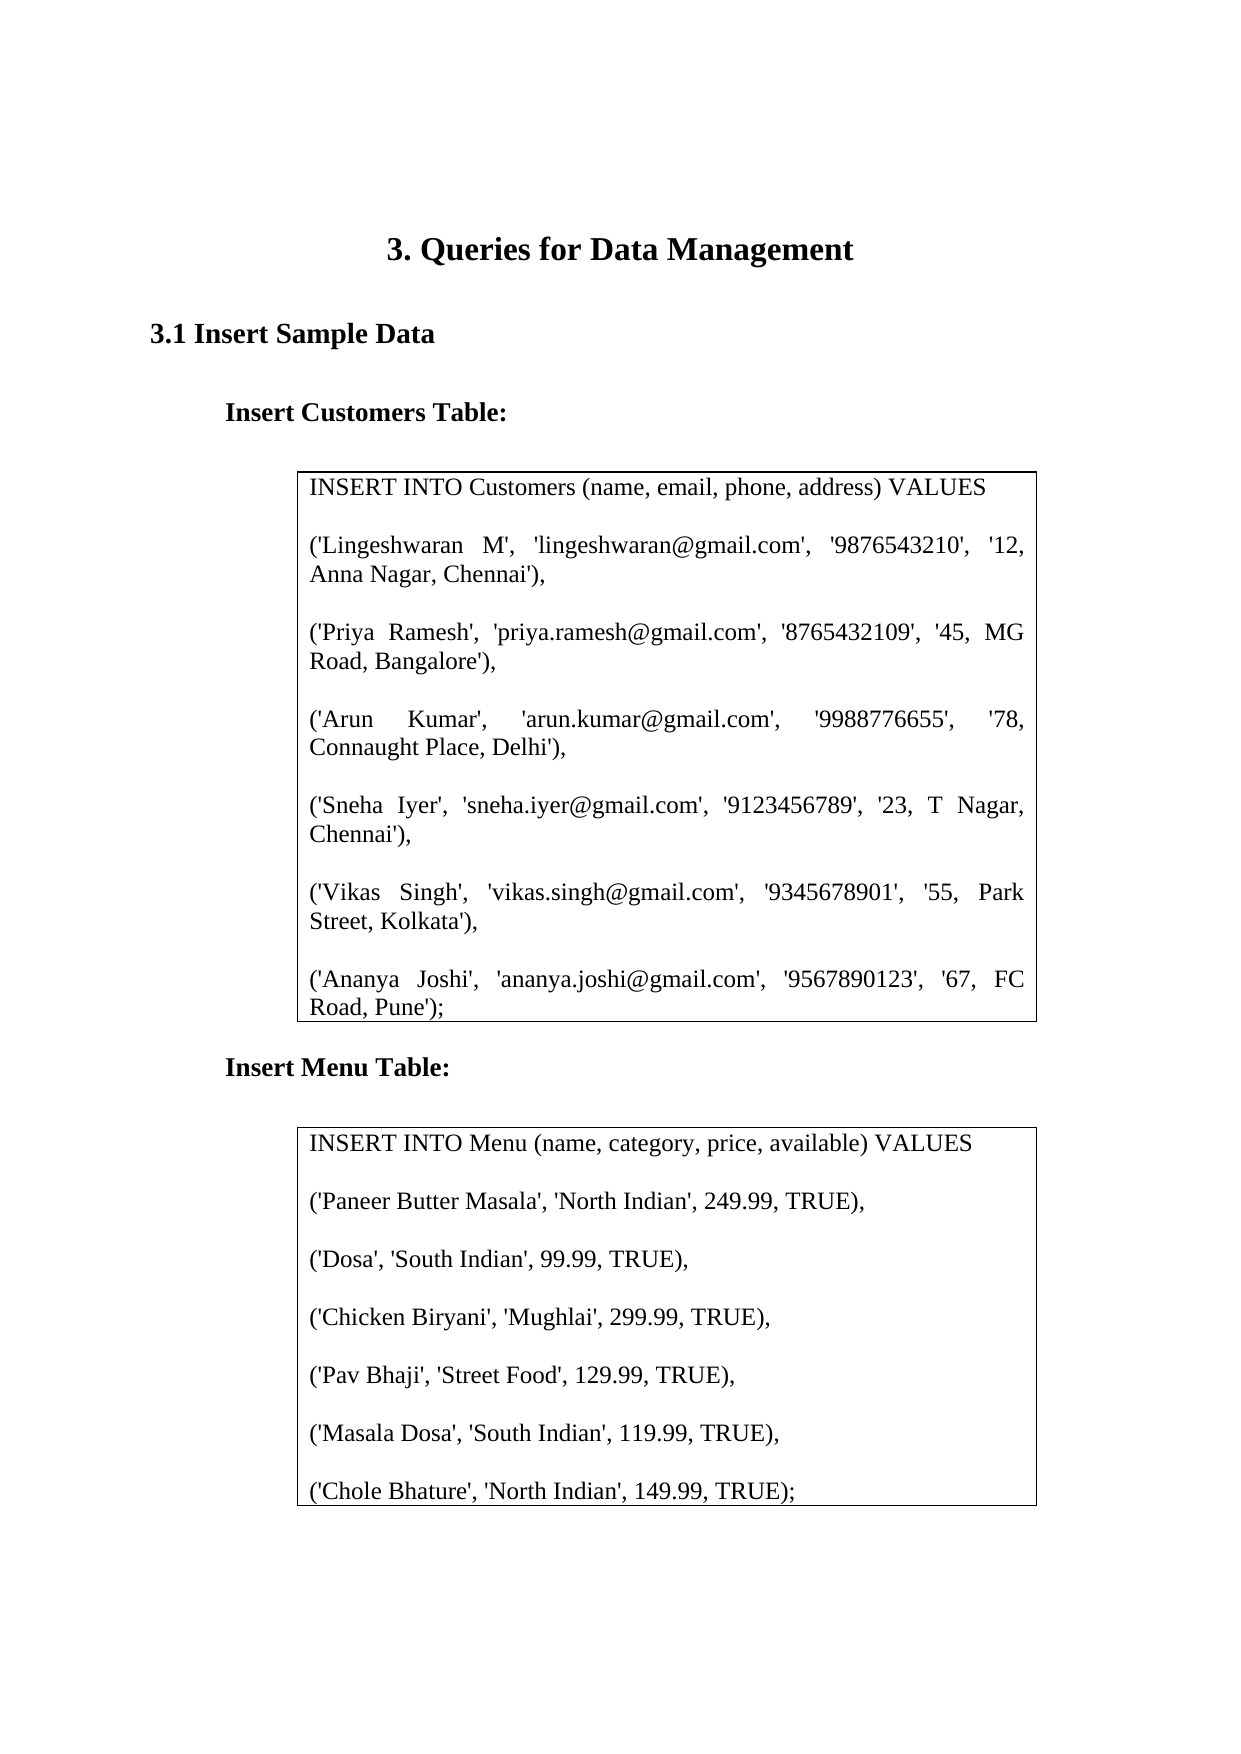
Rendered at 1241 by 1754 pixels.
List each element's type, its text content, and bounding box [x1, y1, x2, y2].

text 3.1 Insert Sample Data [150, 316, 1090, 350]
table_header INSERT INTO Menu (name, category, price, available) VALUES ('Paneer Butter Masala', 'North Indian', 249.99, TRUE), ('Dosa', 'South Indian', 99.99, TRUE), ('Chicken Biryani', 'Mughlai', 299.99, TRUE), ('Pav Bhaji', 'Street Food', 129.99, TRUE), ('Masala Dosa', 'South Indian', 119.99, TRUE), ('Chole Bhature', 'North Indian', 149.99, TRUE); [298, 1128, 1036, 1504]
text Insert Menu Table: [150, 1051, 1090, 1083]
table_header INSERT INTO Customers (name, email, phone, address) VALUES ('Lingeshwaran M', 'lingeshwaran@gmail.com', '9876543210', '12, Anna Nagar, Chennai'), ('Priya Ramesh', 'priya.ramesh@gmail.com', '8765432109', '45, MG Road, Bangalore'), ('Arun Kumar', 'arun.kumar@gmail.com', '9988776655', '78, Connaught Place, Delhi'), ('Sneha Iyer', 'sneha.iyer@gmail.com', '9123456789', '23, T Nagar, Chennai'), ('Vikas Singh', 'vikas.singh@gmail.com', '9345678901', '55, Park Street, Kolkata'), ('Ananya Joshi', 'ananya.joshi@gmail.com', '9567890123', '67, FC Road, Pune'); [298, 473, 1036, 1021]
text 3. Queries for Data Management [150, 229, 1090, 268]
text Insert Customers Table: [150, 396, 1090, 427]
